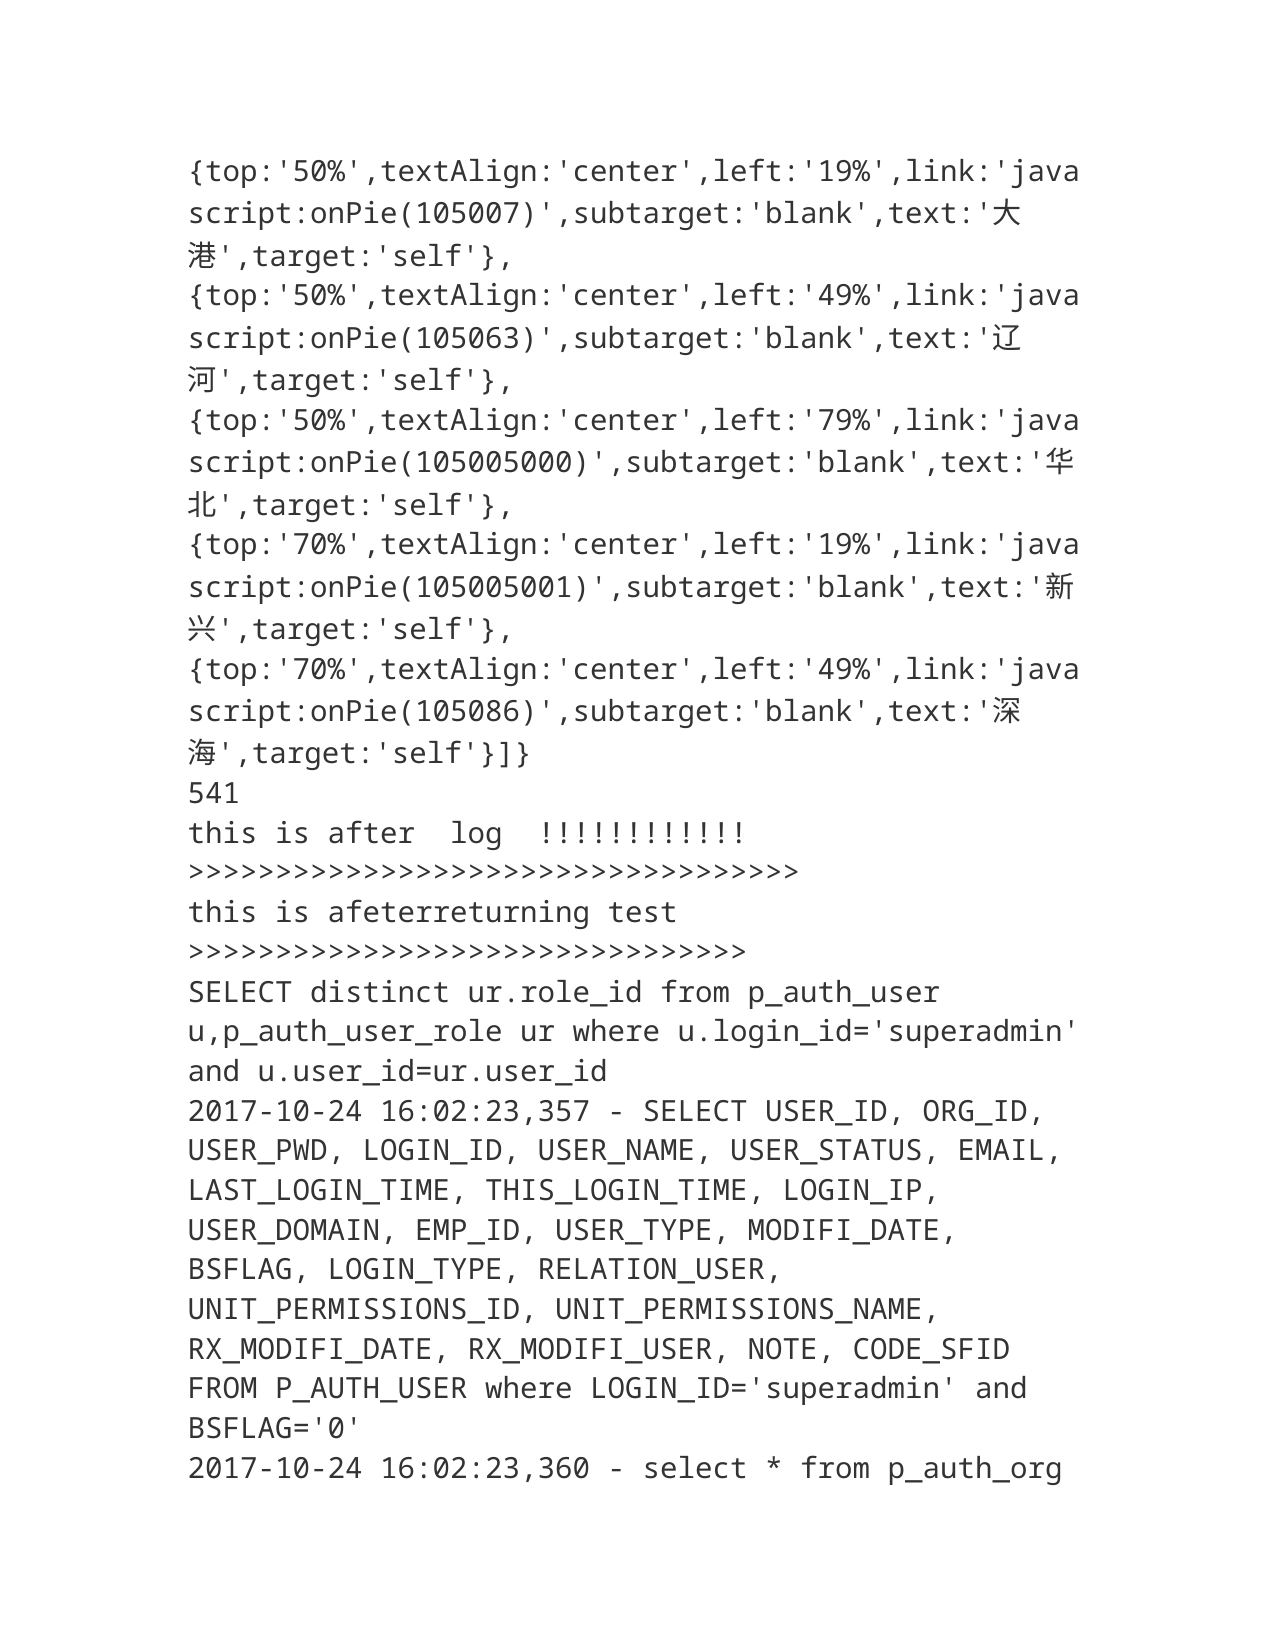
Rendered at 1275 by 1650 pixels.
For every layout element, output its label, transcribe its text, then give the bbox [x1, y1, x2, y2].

text 2017-10-24 16:02:23,357 - SELECT USER_ID, ORG_ID, USER_PWD, LOGIN_ID, USER_NAME, USER_STATUS, EMAIL, LAST_LOGIN_TIME, THIS_LOGIN_TIME, LOGIN_IP, USER_DOMAIN, EMP_ID, USER_TYPE, MODIFI_DATE, BSFLAG, LOGIN_TYPE, RELATION_USER, UNIT_PERMISSIONS_ID, UNIT_PERMISSIONS_NAME, RX_MODIFI_DATE, RX_MODIFI_USER, NOTE, CODE_SFID FROM P_AUTH_USER where LOGIN_ID='superadmin' and BSFLAG='0' [187, 1090, 1087, 1447]
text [187, 1447, 1087, 1487]
text this is afeterreturning test >>>>>>>>>>>>>>>>>>>>>>>>>>>>>>>> [187, 891, 1087, 971]
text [187, 150, 1087, 772]
text SELECT distinct ur.role_id from p_auth_user u,p_auth_user_role ur where u.login_id='superadmin' and u.user_id=ur.user_id [187, 971, 1087, 1090]
text 541 [187, 772, 1087, 812]
text this is after log !!!!!!!!!!!!>>>>>>>>>>>>>>>>>>>>>>>>>>>>>>>>>>> [187, 812, 1087, 891]
